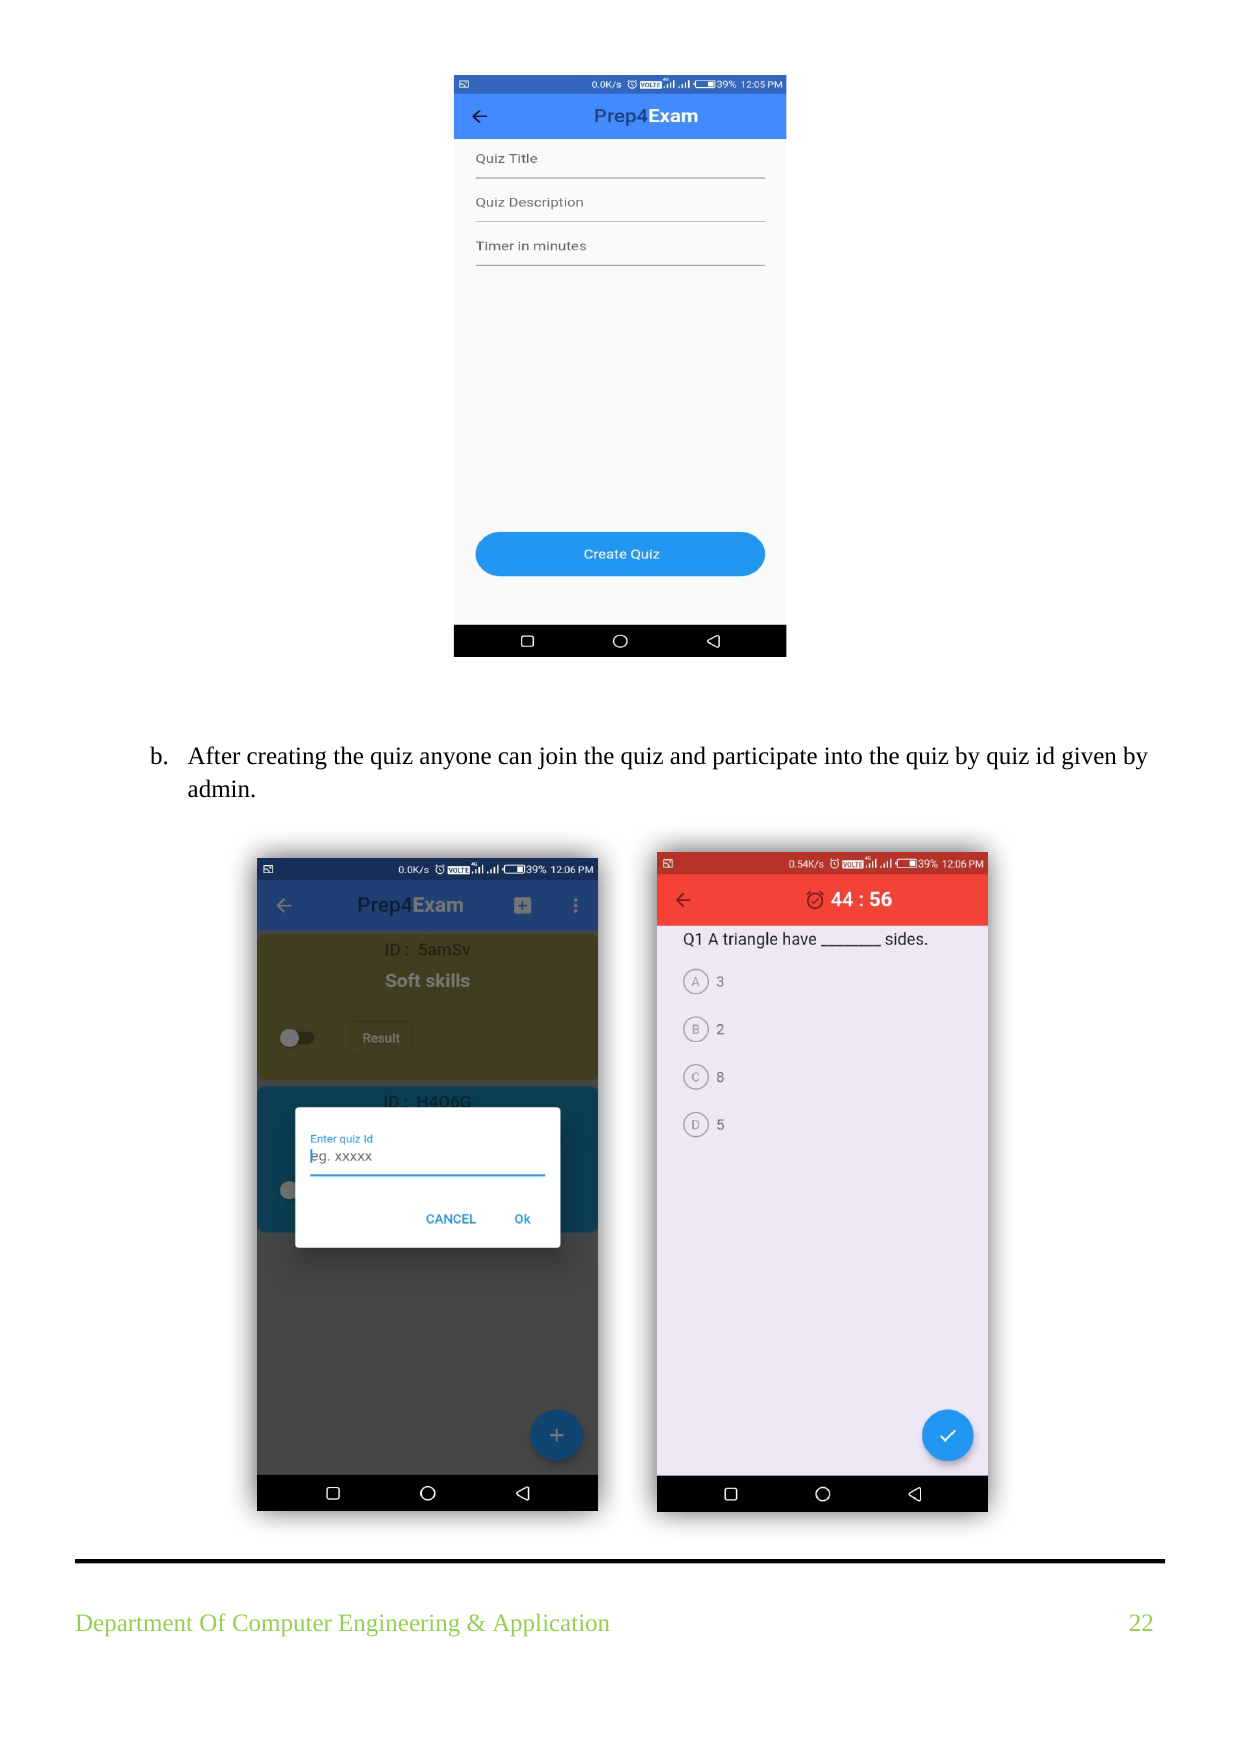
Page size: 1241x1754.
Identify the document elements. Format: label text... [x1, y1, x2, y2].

picture [257, 858, 598, 1511]
list After creating the quiz anyone can join the quiz and participate into the quiz by quiz id given by admin. [150, 741, 1165, 803]
picture [453, 75, 787, 657]
text Department Of Computer Engineering & Application 22 [75, 1608, 1165, 1637]
picture [657, 852, 988, 1512]
